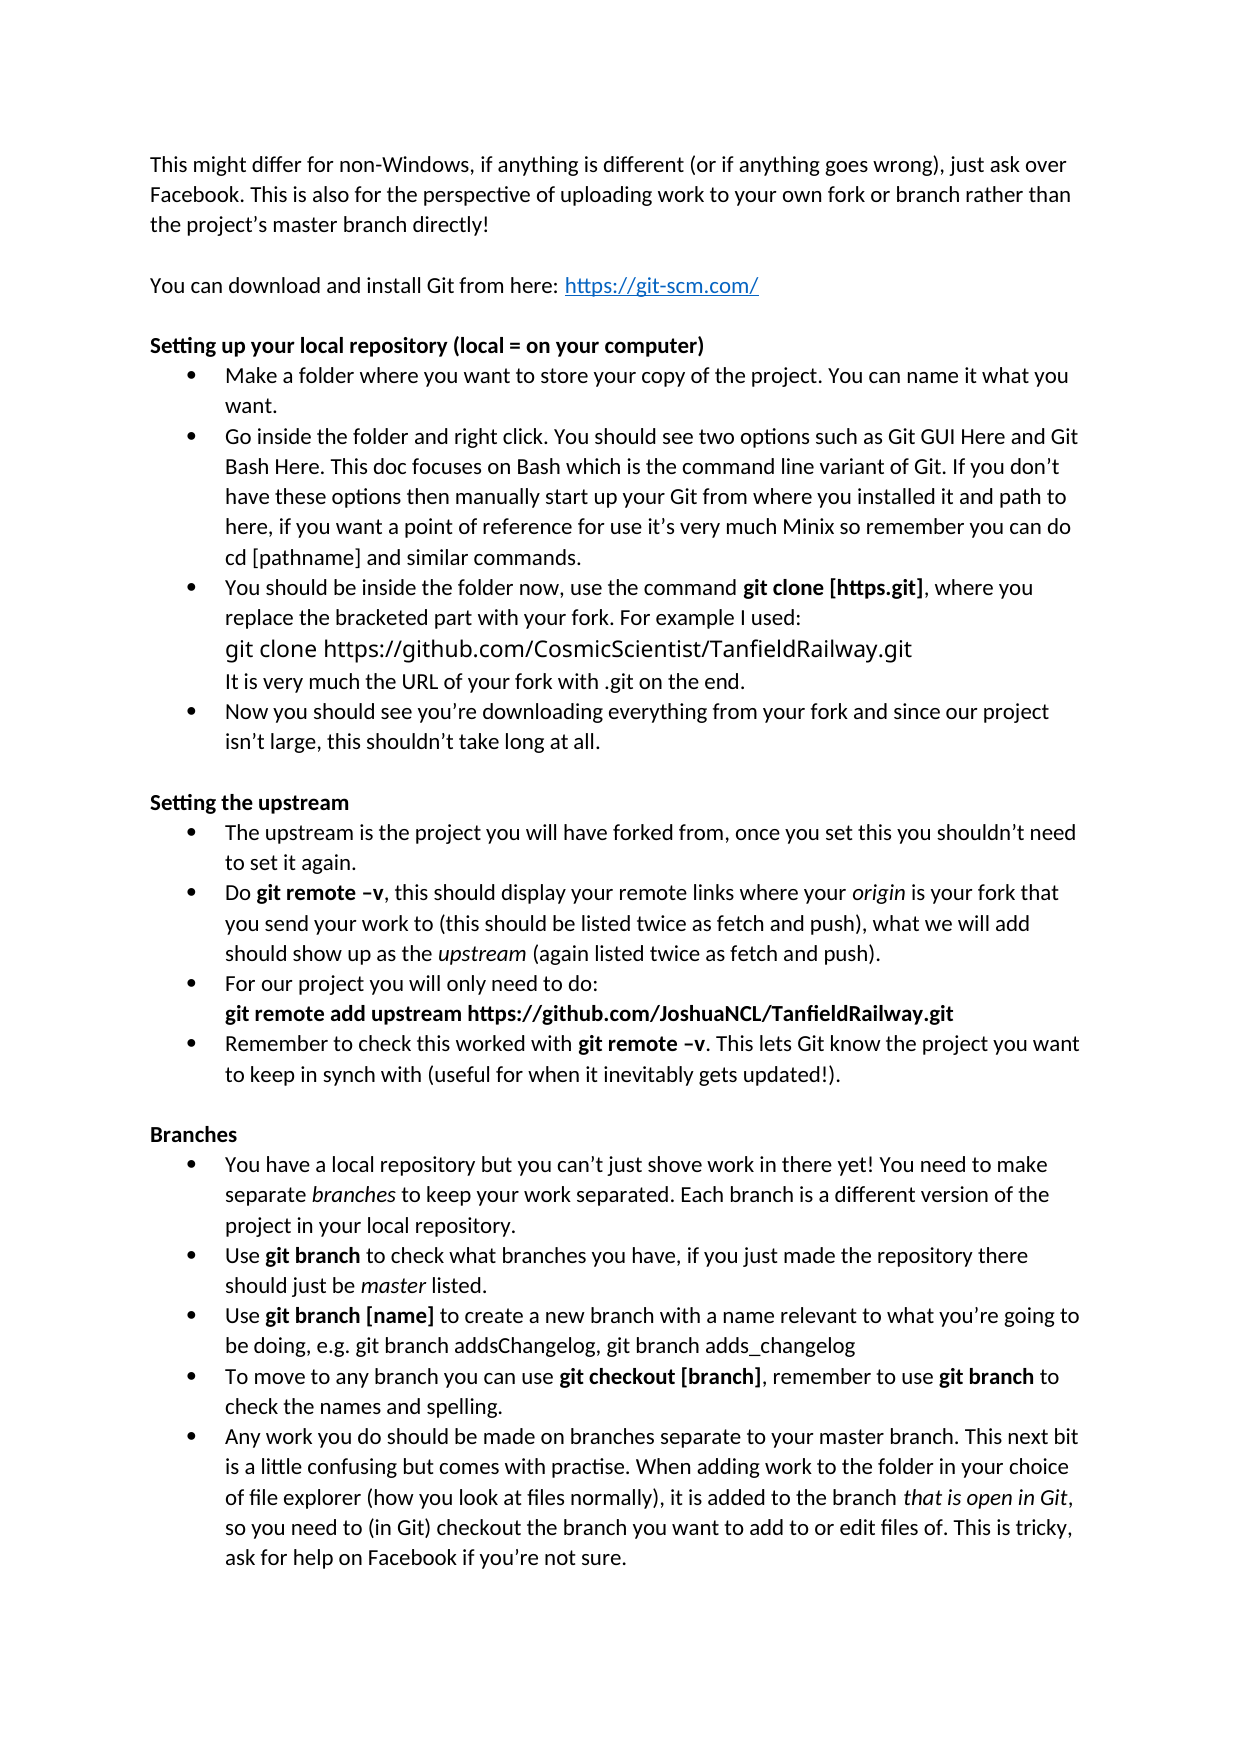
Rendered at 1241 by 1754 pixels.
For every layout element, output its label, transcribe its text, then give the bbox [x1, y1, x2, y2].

list To move to any branch you can use git checkout [branch], remember to use git branch to check the names and spelling. [187, 1362, 1090, 1420]
text Setting up your local repository (local = on your computer) [150, 331, 1090, 359]
list Do git remote –v, this should display your remote links where your origin is your fork that you send your work to (this should be listed twice as fetch and push), what we will add should show up as the upstream (again listed twice as fetch and push). [187, 878, 1090, 967]
text This might differ for non-Windows, if anything is different (or if anything goes wrong), just ask over Facebook. This is also for the perspective of uploading work to your own fork or branch rather than the project’s master branch directly! [150, 150, 1090, 238]
list git clone https://github.com/CosmicScientist/TanfieldRailway.git [225, 633, 1090, 664]
list Go inside the folder and right click. You should see two options such as Git GUI Here and Git Bash Here. This doc focuses on Bash which is the command line variant of Git. If you don’t have these options then manually start up your Git from where you installed it and path to here, if you want a point of reference for use it’s very much Minix so remember you can do cd [pathname] and similar commands. [187, 422, 1090, 571]
list Now you should see you’re downloading everything from your fork and since our project isn’t large, this shouldn’t take long at all. [187, 697, 1090, 756]
text Setting the upstream [150, 788, 1090, 816]
list You have a local repository but you can’t just shove work in there yet! You need to make separate branches to keep your work separated. Each branch is a different version of the project in your local repository. [187, 1150, 1090, 1239]
list Any work you do should be made on branches separate to your master branch. This next bit is a little confusing but comes with practise. When adding work to the folder in your choice of file explorer (how you look at files normally), it is added to the branch that is open in Git, so you need to (in Git) checkout the branch you want to add to or edit files of. This is tricky, ask for help on Facebook if you’re not sure. [187, 1422, 1090, 1571]
list Use git branch [name] to create a new branch with a name relevant to what you’re going to be doing, e.g. git branch addsChangelog, git branch adds_changelog [187, 1301, 1090, 1360]
list The upstream is the project you will have forked from, once you set this you shouldn’t need to set it again. [187, 818, 1090, 876]
text Branches [150, 1120, 1090, 1148]
list Use git branch to check what branches you have, if you just made the repository there should just be master listed. [187, 1241, 1090, 1299]
list git remote add upstream https://github.com/JoshuaNCL/TanfieldRailway.git [225, 999, 1090, 1027]
list Make a folder where you want to store your copy of the project. You can name it what you want. [187, 361, 1090, 420]
list Remember to check this worked with git remote –v. This lets Git know the project you want to keep in synch with (useful for when it inevitably gets updated!). [187, 1029, 1090, 1088]
list For our project you will only need to do: [187, 969, 1090, 997]
list You should be inside the folder now, use the command git clone [https.git], where you replace the bracketed part with your fork. For example I used: [187, 573, 1090, 631]
list It is very much the URL of your fork with .git on the end. [225, 667, 1090, 695]
text You can download and install Git from here: https://git-scm.com/ [150, 271, 1090, 299]
